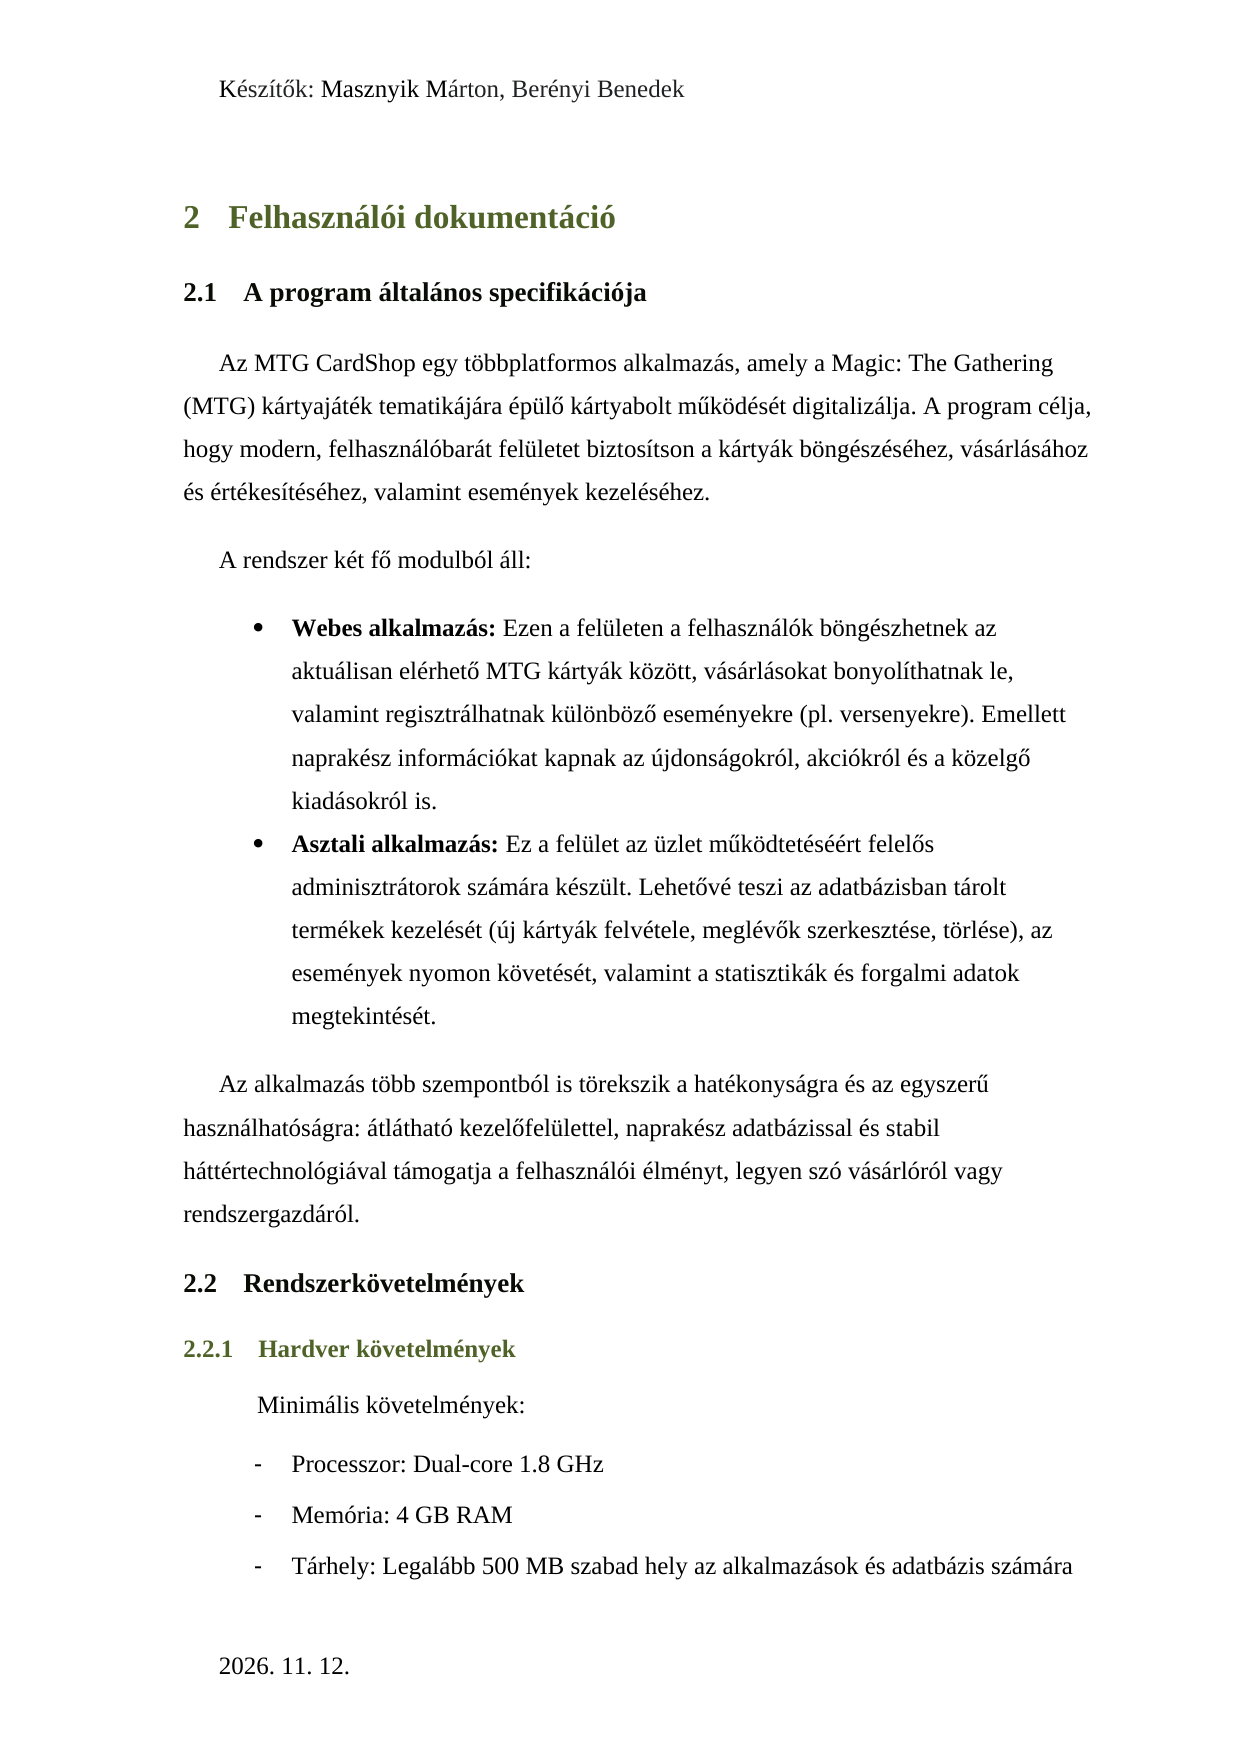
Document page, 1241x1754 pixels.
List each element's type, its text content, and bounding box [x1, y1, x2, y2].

text Az MTG CardShop egy többplatformos alkalmazás, amely a Magic: The Gathering (MTG) kártyajáték tematikájára épülő kártyabolt működését digitalizálja. A program célja, hogy modern, felhasználóbarát felületet biztosítson a kártyák böngészéséhez, vásárlásához és értékesítéséhez, valamint események kezeléséhez. [183, 348, 1092, 506]
subtitle Rendszerkövetelmények [183, 1267, 1092, 1298]
text Az alkalmazás több szempontból is törekszik a hatékonyságra és az egyszerű használhatóságra: átlátható kezelőfelülettel, naprakész adatbázissal és stabil háttértechnológiával támogatja a felhasználói élményt, legyen szó vásárlóról vagy rendszergazdáról. [183, 1069, 1092, 1228]
list Processzor: Dual-core 1.8 GHz [254, 1446, 1092, 1480]
list Asztali alkalmazás: Ez a felület az üzlet működtetéséért felelős adminisztrátorok számára készült. Lehetővé teszi az adatbázisban tárolt termékek kezelését (új kártyák felvétele, meglévők szerkesztése, törlése), az események nyomon követését, valamint a statisztikák és forgalmi adatok megtekintését. [254, 829, 1092, 1030]
subtitle Hardver követelmények [183, 1334, 1092, 1363]
subtitle A program általános specifikációja [183, 276, 1092, 307]
text Minimális követelmények: [183, 1390, 1092, 1419]
text A rendszer két fő modulból áll: [183, 545, 1092, 574]
list Memória: 4 GB RAM [254, 1497, 1092, 1531]
subtitle Felhasználói dokumentáció [183, 198, 1092, 236]
list Webes alkalmazás: Ezen a felületen a felhasználók böngészhetnek az aktuálisan elérhető MTG kártyák között, vásárlásokat bonyolíthatnak le, valamint regisztrálhatnak különböző eseményekre (pl. versenyekre). Emellett naprakész információkat kapnak az újdonságokról, akciókról és a közelgő kiadásokról is. [254, 613, 1092, 814]
list Tárhely: Legalább 500 MB szabad hely az alkalmazások és adatbázis számára [254, 1548, 1092, 1582]
